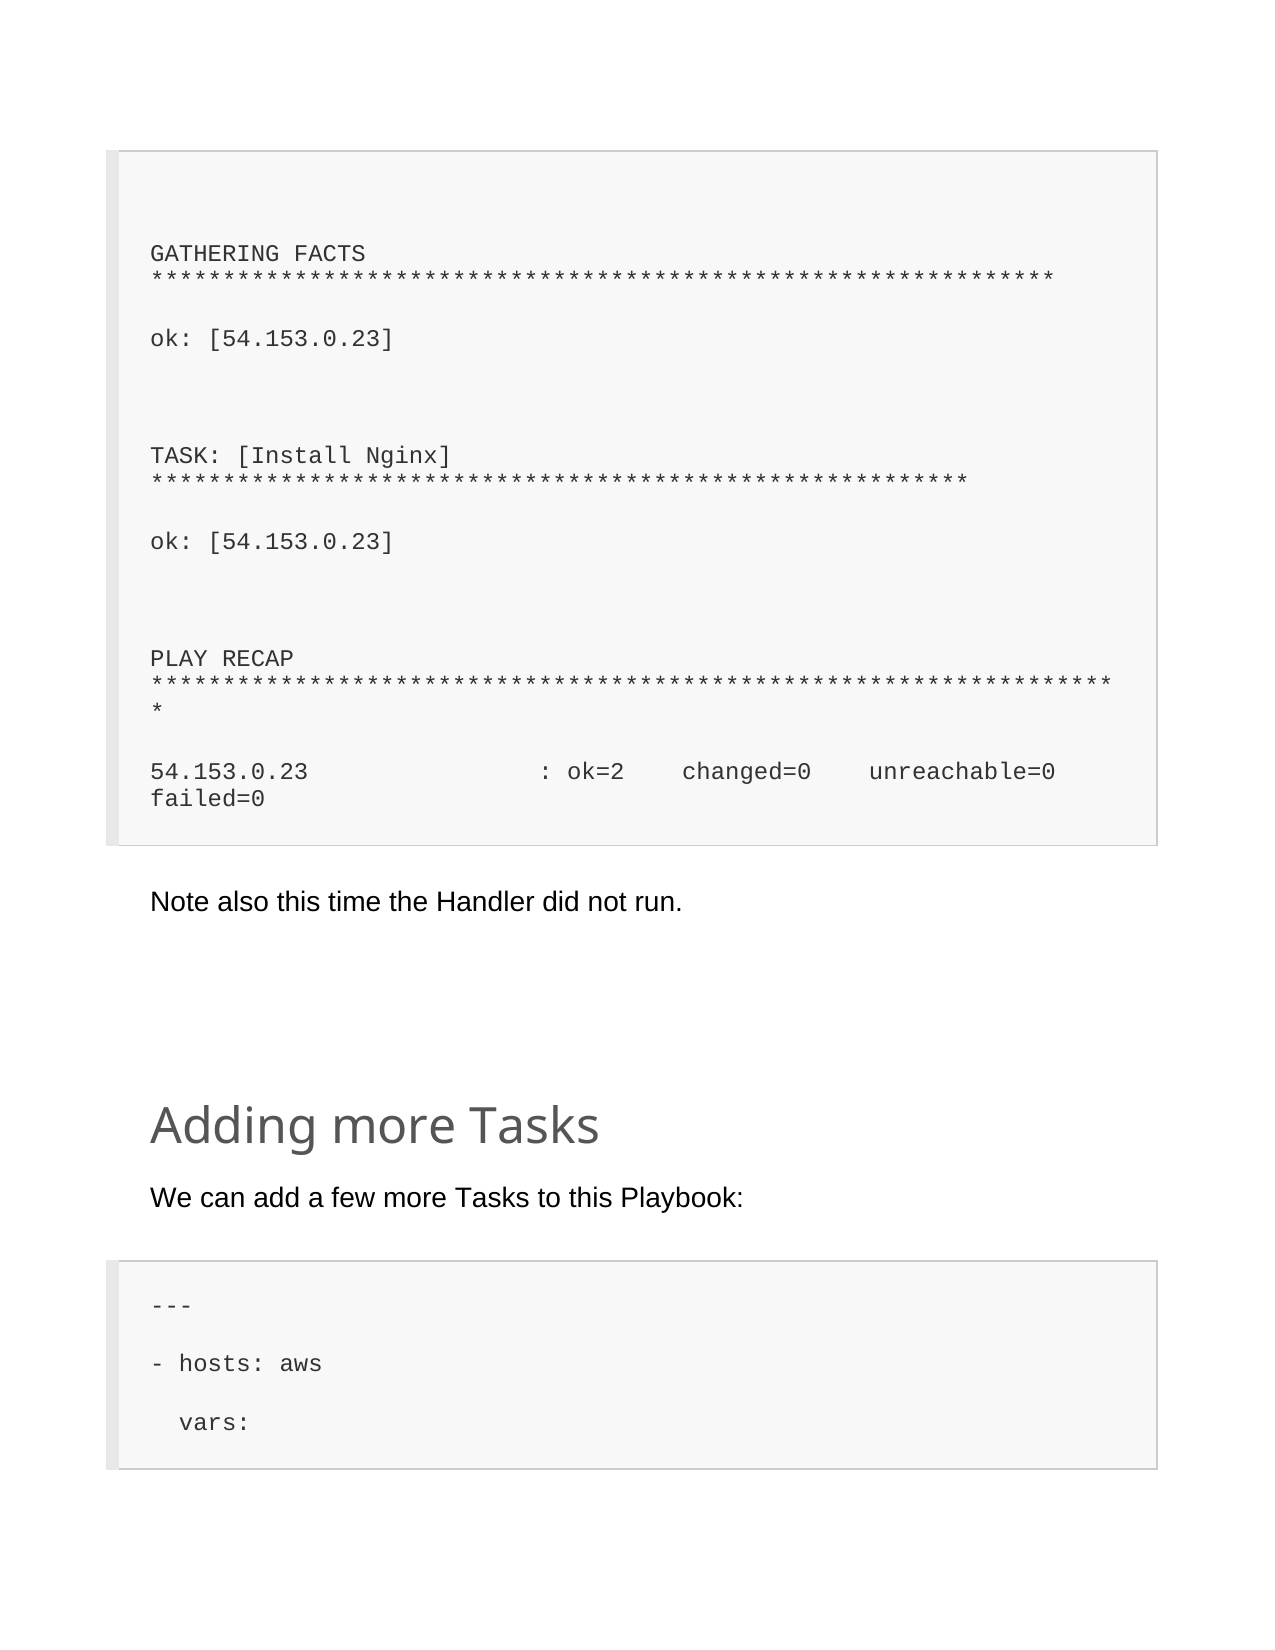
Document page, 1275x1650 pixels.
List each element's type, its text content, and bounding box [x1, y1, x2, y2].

text --- [119, 1262, 1156, 1319]
text GATHERING FACTS *************************************************************** [119, 208, 1156, 294]
text Note also this time the Handler did not run. [150, 877, 1125, 917]
text ok: [54.153.0.23] [119, 497, 1156, 555]
text We can add a few more Tasks to this Playbook: [150, 1173, 1125, 1213]
text ok: [54.153.0.23] [119, 294, 1156, 352]
text - hosts: aws [119, 1319, 1156, 1377]
text TASK: [Install Nginx] ********************************************************* [119, 411, 1156, 497]
text vars: [119, 1377, 1156, 1468]
text 54.153.0.23 : ok=2 changed=0 unreachable=0 failed=0 [119, 726, 1156, 845]
text PLAY RECAP ******************************************************************** [119, 613, 1156, 726]
text Adding more Tasks [150, 1089, 1125, 1158]
